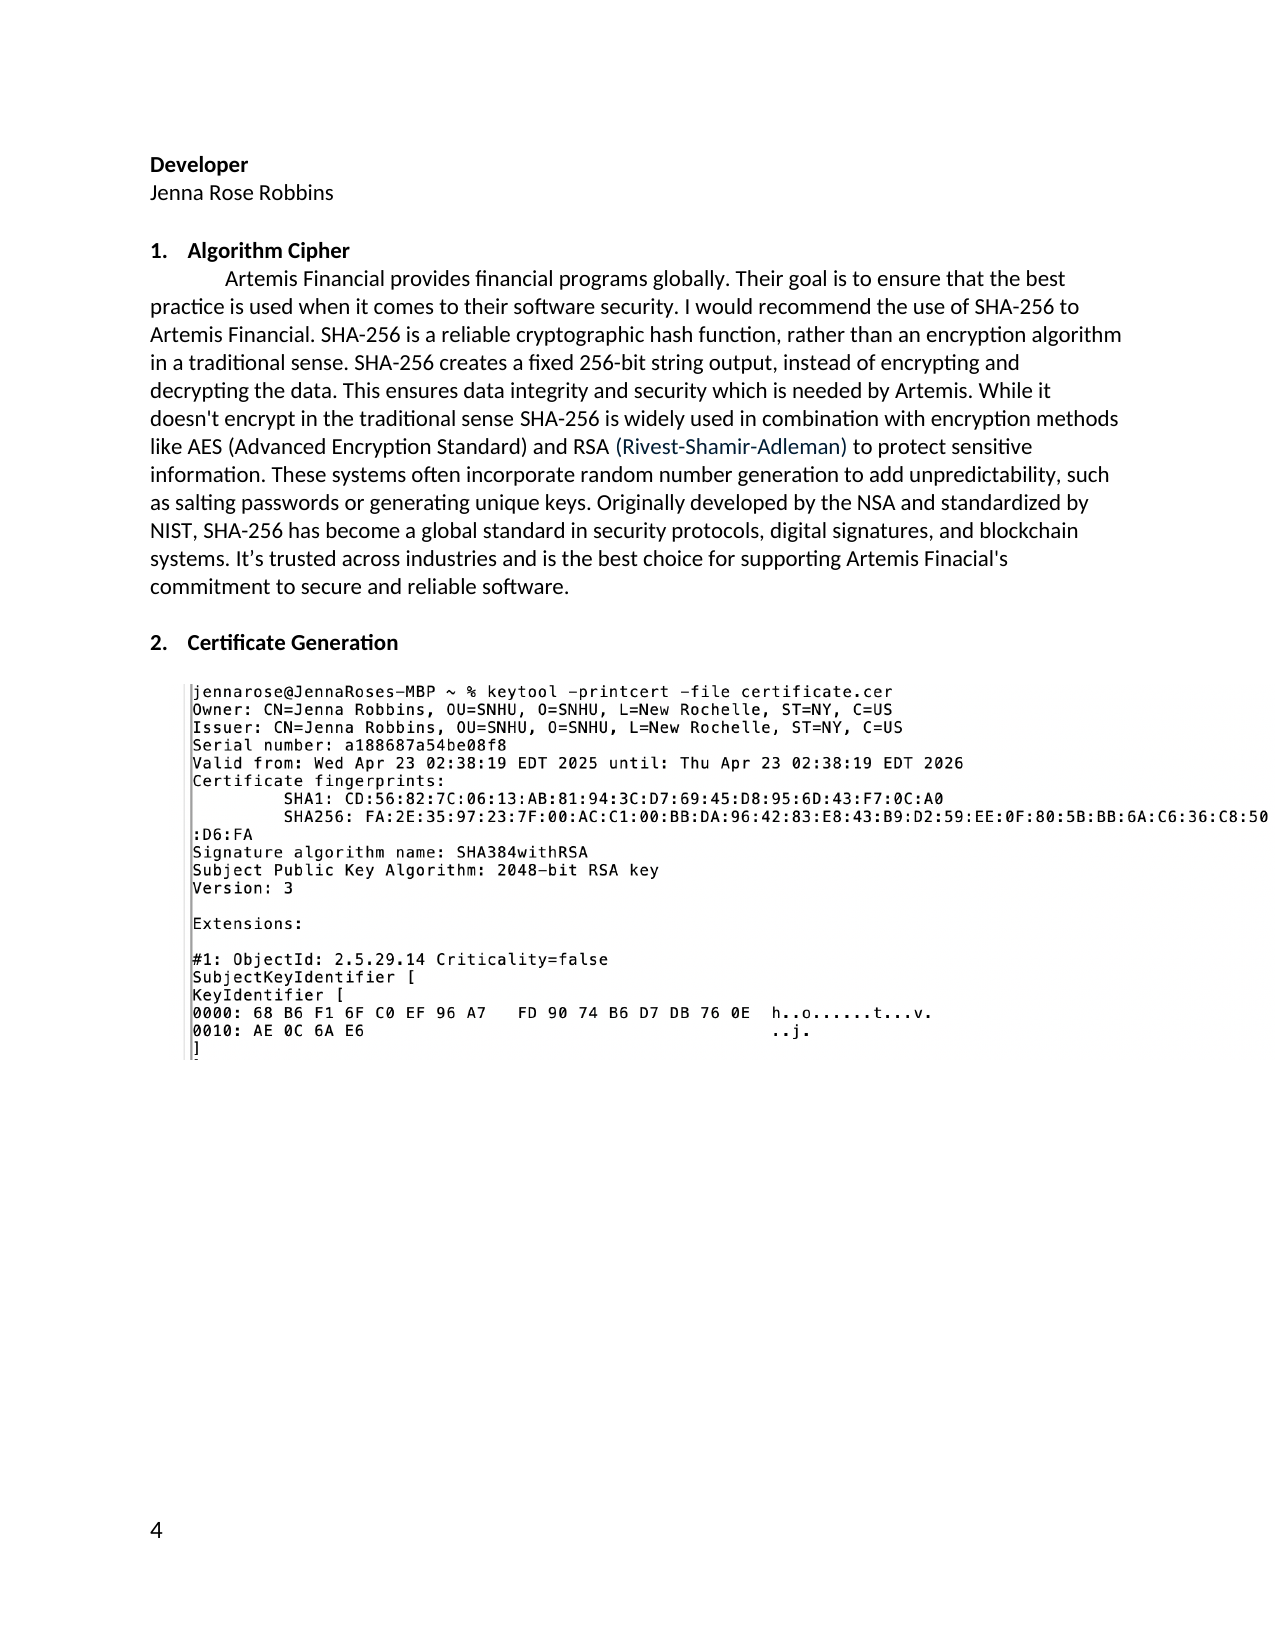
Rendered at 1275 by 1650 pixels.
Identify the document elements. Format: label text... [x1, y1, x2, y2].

subtitle Artemis Financial provides financial programs globally. Their goal is to ensure that the best practice is used when it comes to their software security. I would recommend the use of SHA-256 to Artemis Financial. SHA-256 is a reliable cryptographic hash function, rather than an encryption algorithm in a traditional sense. SHA-256 creates a fixed 256-bit string output, instead of encrypting and decrypting the data. This ensures data integrity and security which is needed by Artemis. While it doesn't encrypt in the traditional sense SHA-256 is widely used in combination with encryption methods like AES (Advanced Encryption Standard) and RSA (Rivest-Shamir-Adleman) to protect sensitive information. These systems often incorporate random number generation to add unpredictability, such as salting passwords or generating unique keys. Originally developed by the NSA and standardized by NIST, SHA-256 has become a global standard in security protocols, digital signatures, and blockchain systems. It’s trusted across industries and is the best choice for supporting Artemis Finacial's commitment to secure and reliable software. [150, 264, 1125, 601]
subtitle Algorithm Cipher [150, 236, 1125, 264]
text Jenna Rose Robbins [150, 178, 1125, 206]
subtitle Certificate Generation [150, 628, 1125, 657]
subtitle Developer [150, 150, 1125, 178]
